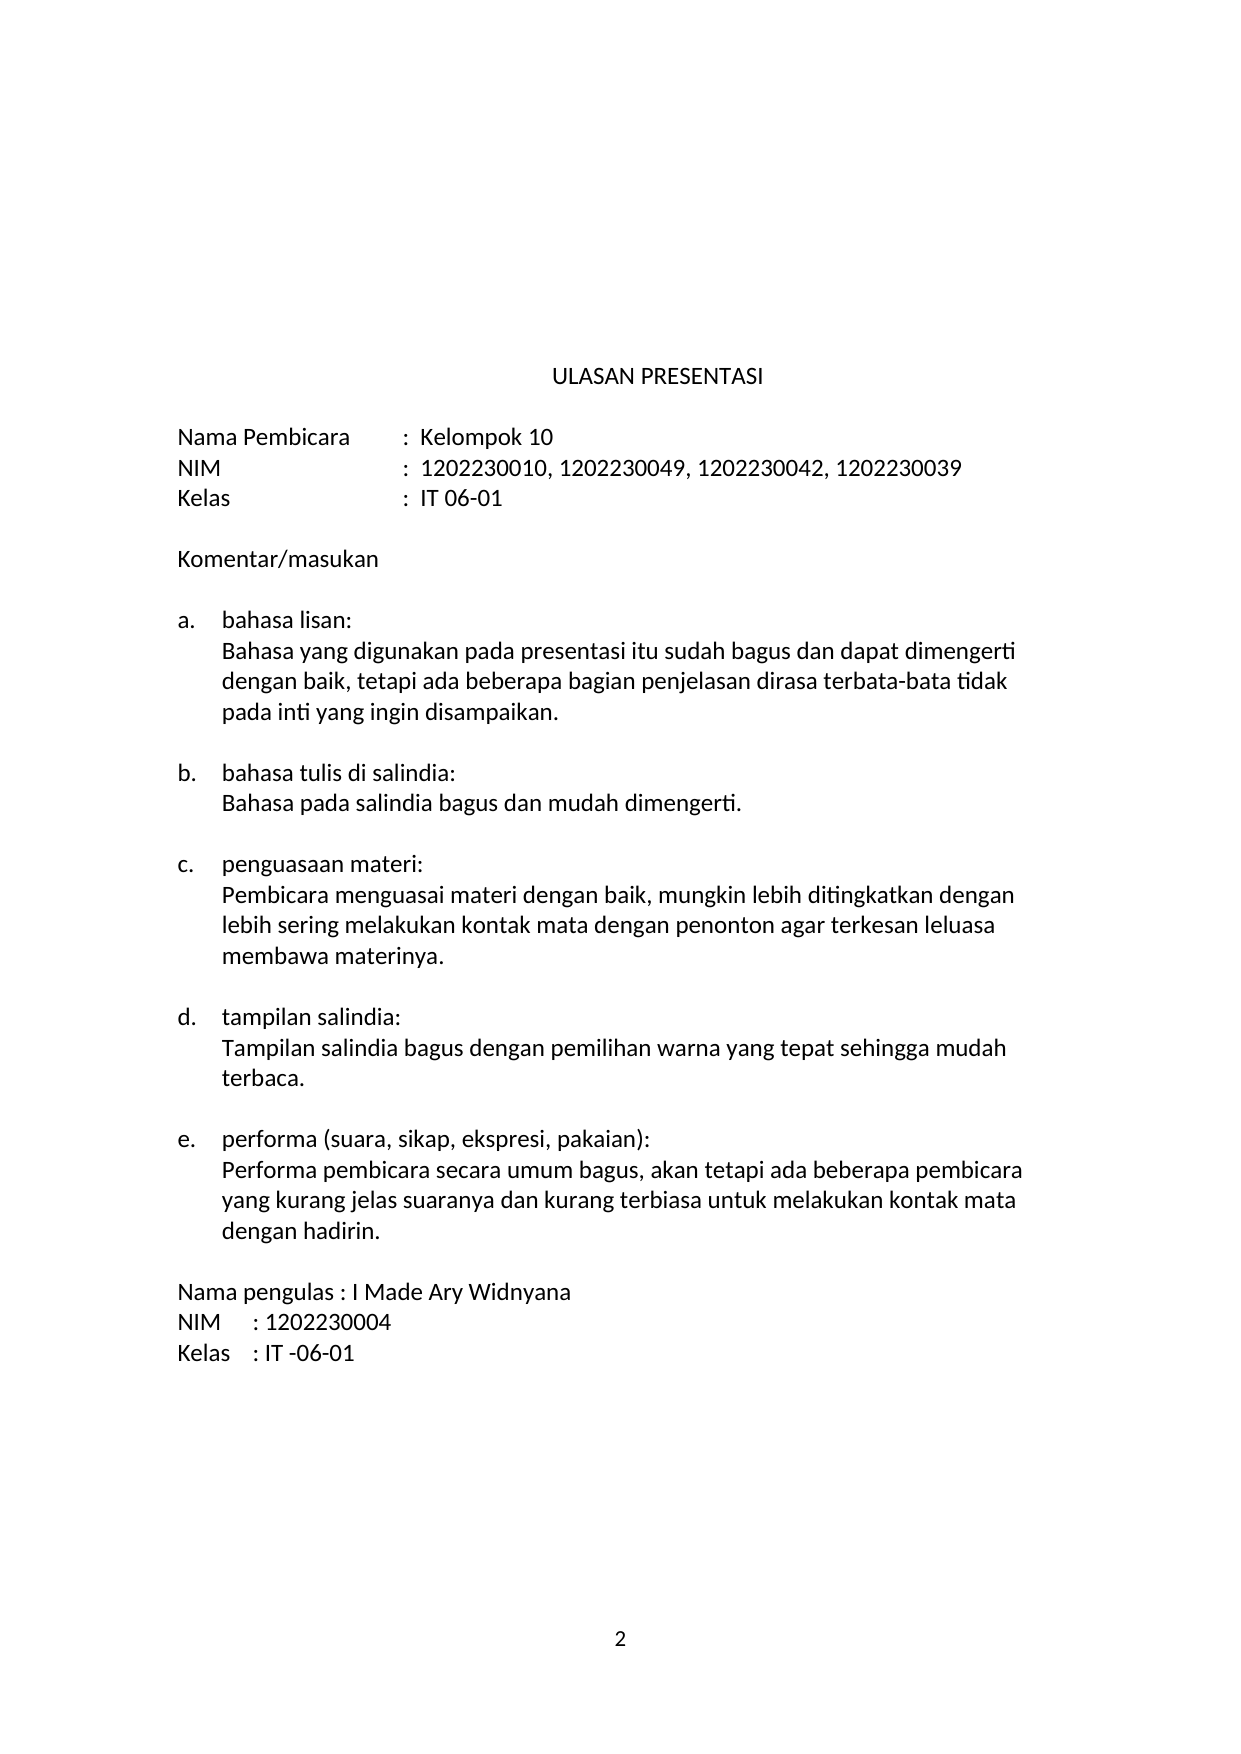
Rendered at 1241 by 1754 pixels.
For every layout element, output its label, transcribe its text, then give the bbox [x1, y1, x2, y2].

list penguasaan materi: [177, 849, 1063, 879]
text Komentar/masukan [177, 543, 1063, 574]
text Kelas : IT -06-01 [177, 1337, 1063, 1367]
list bahasa tulis di salindia: [177, 757, 1063, 788]
list tampilan salindia: [177, 1001, 1063, 1032]
list Pembicara menguasai materi dengan baik, mungkin lebih ditingkatkan dengan lebih sering melakukan kontak mata dengan penonton agar terkesan leluasa membawa materinya. [222, 879, 1063, 971]
text NIM : 1202230010, 1202230049, 1202230042, 1202230039 [177, 452, 1063, 482]
list Performa pembicara secara umum bagus, akan tetapi ada beberapa pembicara yang kurang jelas suaranya dan kurang terbiasa untuk melakukan kontak mata dengan hadirin. [222, 1154, 1063, 1245]
list bahasa lisan: [177, 604, 1063, 635]
text ULASAN PRESENTASI [252, 360, 1063, 391]
list performa (suara, sikap, ekspresi, pakaian): [177, 1123, 1063, 1154]
text Kelas : IT 06-01 [177, 482, 1063, 513]
list Bahasa yang digunakan pada presentasi itu sudah bagus dan dapat dimengerti dengan baik, tetapi ada beberapa bagian penjelasan dirasa terbata-bata tidak pada inti yang ingin disampaikan. [222, 635, 1063, 727]
text NIM : 1202230004 [177, 1306, 1063, 1337]
text Nama pengulas : I Made Ary Widnyana [177, 1276, 1063, 1306]
text Nama Pembicara : Kelompok 10 [177, 421, 1063, 452]
list Tampilan salindia bagus dengan pemilihan warna yang tepat sehingga mudah terbaca. [222, 1032, 1063, 1093]
list Bahasa pada salindia bagus dan mudah dimengerti. [222, 788, 1063, 818]
